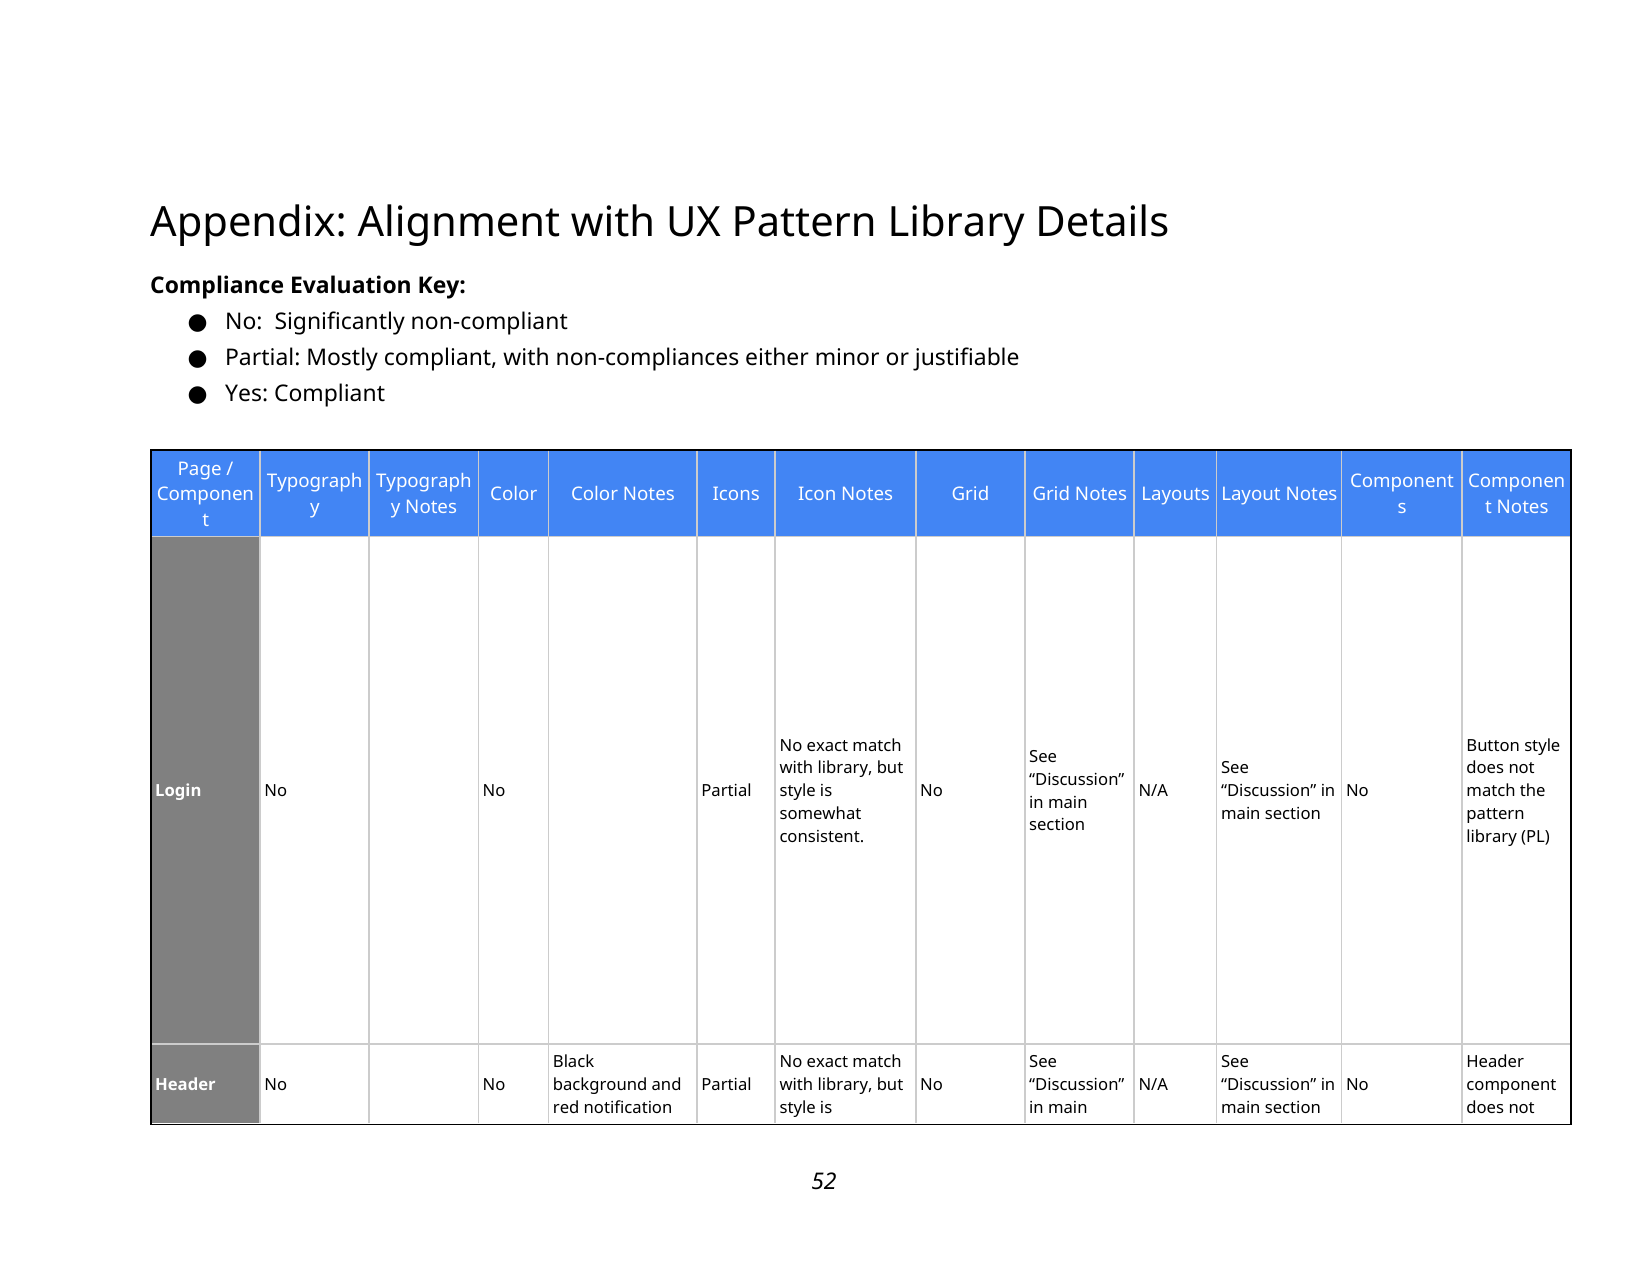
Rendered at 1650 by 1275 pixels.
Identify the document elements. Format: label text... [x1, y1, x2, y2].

subtitle Appendix: Alignment with UX Pattern Library Details [150, 192, 1500, 248]
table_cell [1463, 1045, 1570, 1123]
table_header Component Notes [1463, 451, 1570, 536]
table_header Layout Notes [1217, 451, 1341, 536]
table_cell Login [152, 537, 259, 1043]
table_cell No [1342, 537, 1461, 1043]
text Compliance Evaluation Key: [150, 269, 1500, 301]
table_cell [370, 537, 478, 1043]
table_cell No [261, 537, 368, 1043]
table_header Color Notes [549, 451, 696, 536]
table_header Icons [698, 451, 774, 536]
table_cell Partial [698, 537, 774, 1043]
table_cell See “Discussion” in main section [1026, 537, 1133, 1043]
table_cell No [917, 1045, 1024, 1123]
table_header Layouts [1135, 451, 1216, 536]
table_header Color [479, 451, 548, 536]
table_header Typography Notes [370, 451, 478, 536]
list No: Significantly non-compliant [187, 305, 1500, 337]
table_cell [776, 1045, 915, 1123]
table_cell N/A [1135, 1045, 1216, 1123]
table_cell No [479, 537, 548, 1043]
table_header Grid Notes [1026, 451, 1133, 536]
list Yes: Compliant [187, 377, 1500, 408]
table_cell No [479, 1045, 548, 1123]
table_header Typography [261, 451, 368, 536]
table_header Components [1342, 451, 1461, 536]
list Partial: Mostly compliant, with non-compliances either minor or justifiable [187, 341, 1500, 372]
table_cell No exact match with library, but style is somewhat consistent. [776, 537, 915, 1043]
table_cell Header [152, 1045, 259, 1123]
table_cell No [261, 1045, 368, 1123]
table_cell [549, 1045, 696, 1123]
table_cell No [1342, 1045, 1461, 1123]
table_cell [1217, 1045, 1341, 1123]
table_cell N/A [1135, 537, 1216, 1043]
table_header Icon Notes [776, 451, 915, 536]
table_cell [1026, 1045, 1133, 1123]
table_cell [549, 537, 696, 1043]
table_cell See “Discussion” in main section [1217, 537, 1341, 1043]
table_cell Partial [698, 1045, 774, 1123]
table_header Page / Component [152, 451, 259, 536]
table_cell Button style does not match the pattern library (PL) [1463, 537, 1570, 1043]
table_cell [370, 1045, 478, 1123]
table_header Grid [917, 451, 1024, 536]
table_cell No [917, 537, 1024, 1043]
